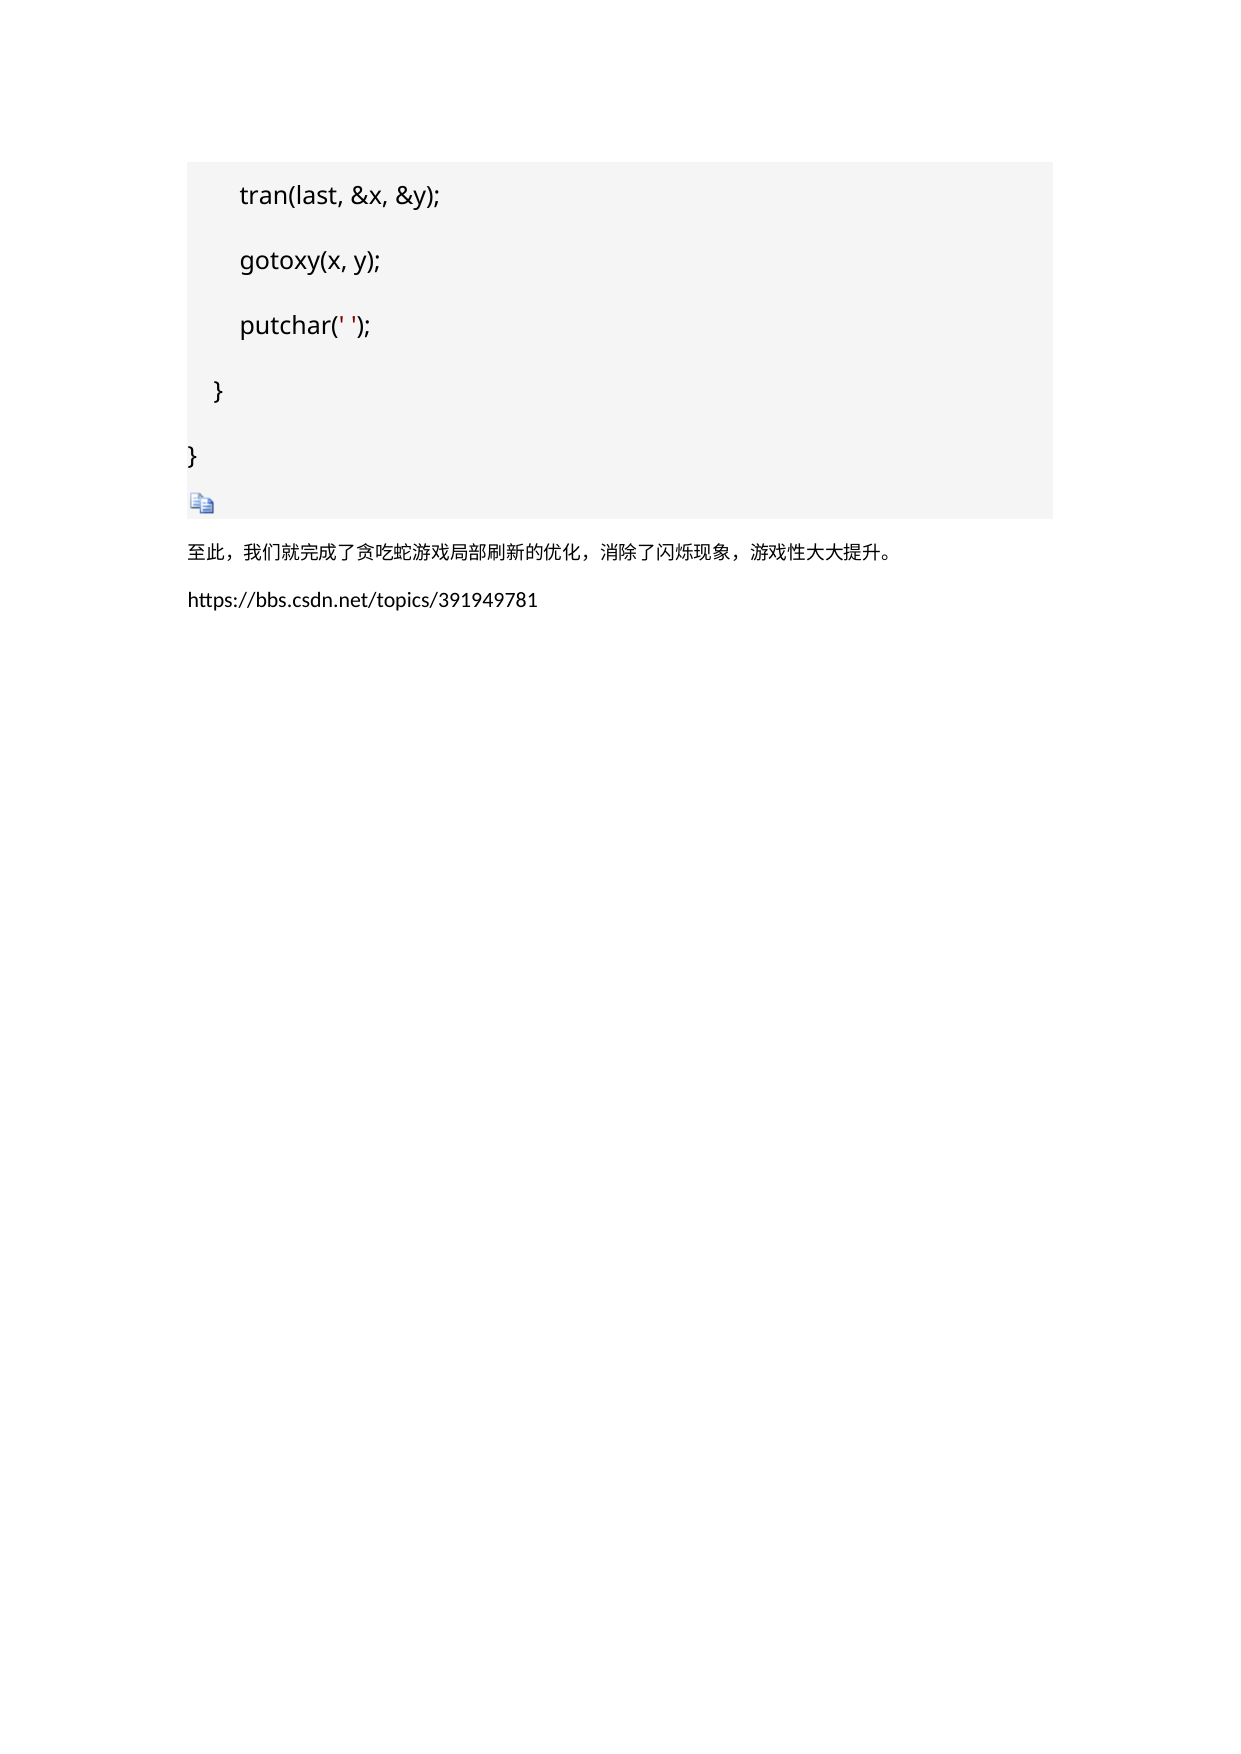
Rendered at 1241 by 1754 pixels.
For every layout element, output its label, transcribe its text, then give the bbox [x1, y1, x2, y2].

picture [187, 487, 219, 519]
text putchar(' '); [187, 292, 1053, 357]
text gotoxy(x, y); [187, 227, 1053, 292]
text https://bbs.csdn.net/topics/391949781 [187, 583, 1053, 616]
text 至此，我们就完成了贪吃蛇游戏局部刷新的优化，消除了闪烁现象，游戏性大大提升。 [187, 535, 1053, 568]
text tran(last, &x, &y); [187, 162, 1053, 227]
text } [187, 357, 1053, 422]
text } [187, 422, 1053, 487]
